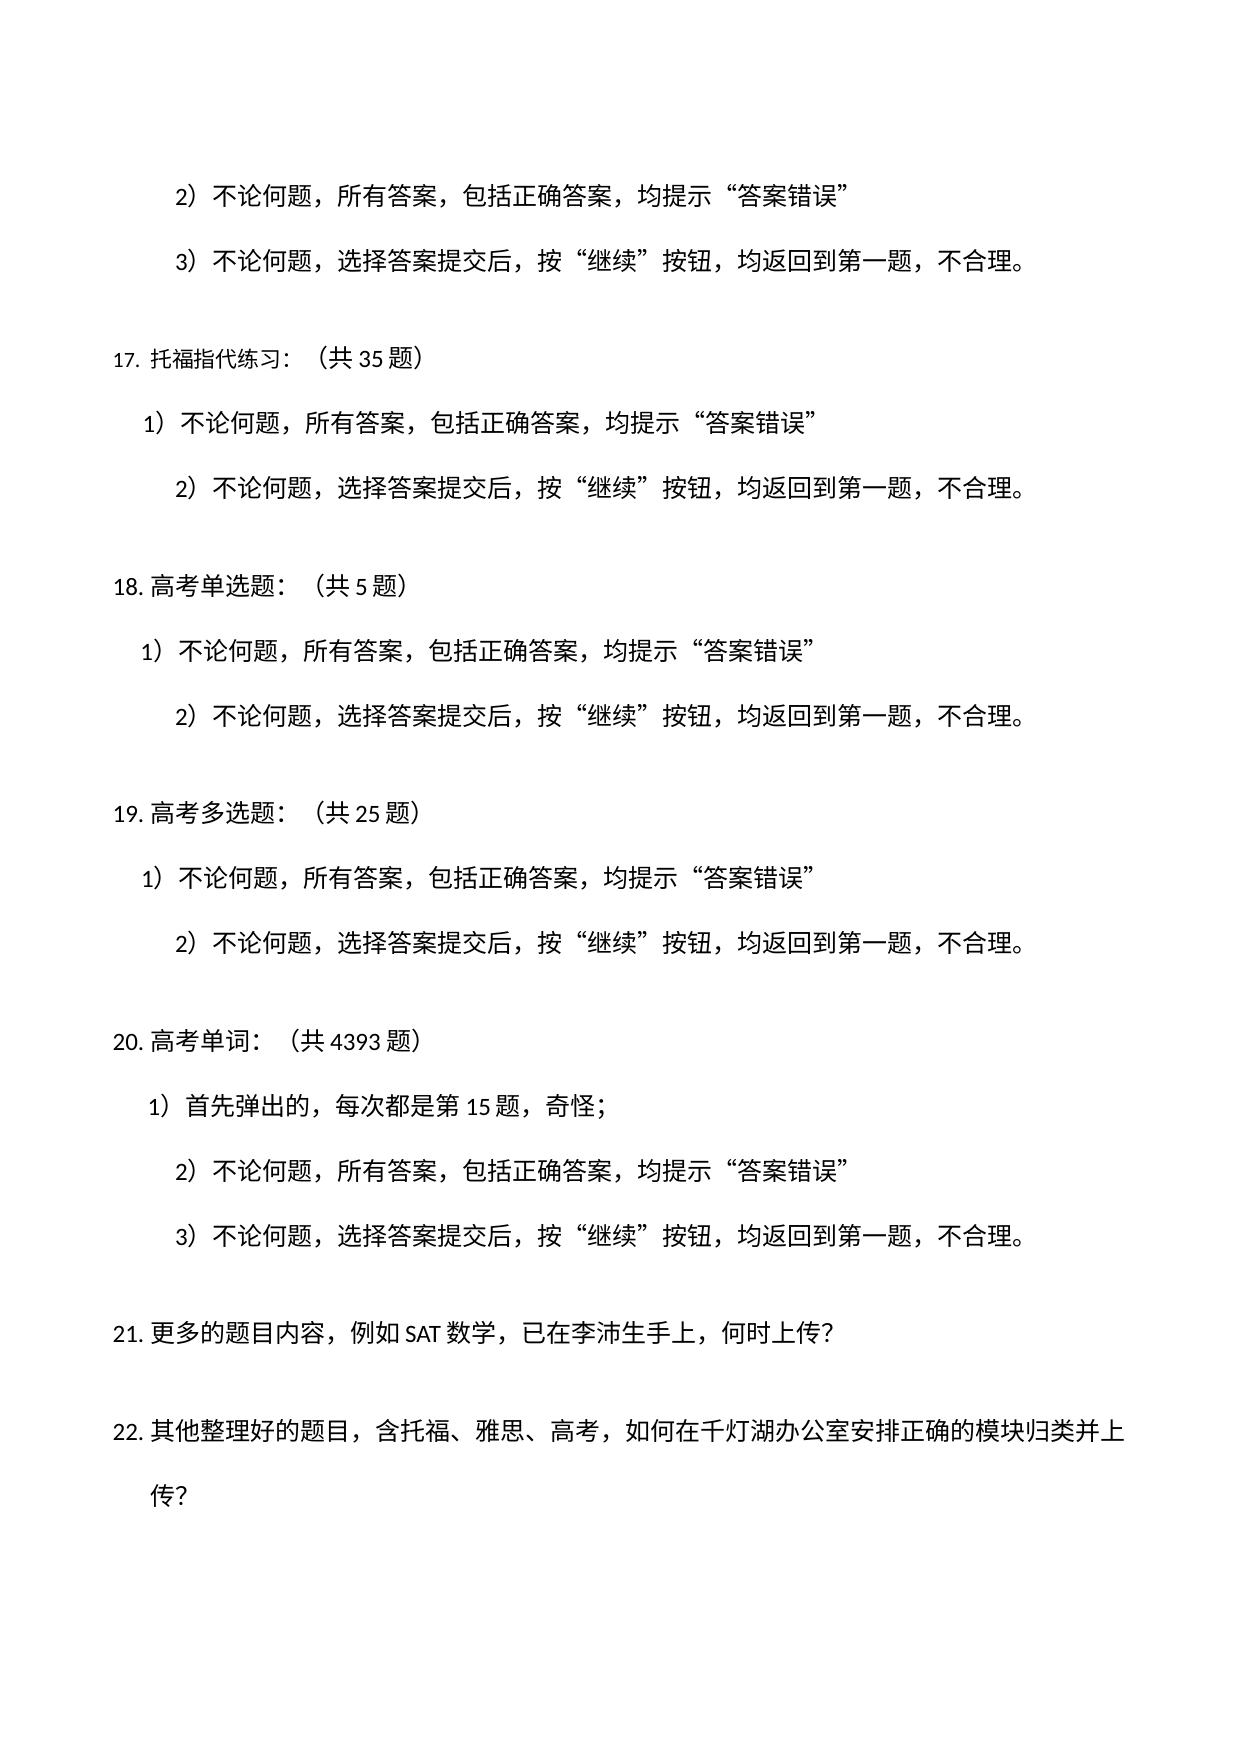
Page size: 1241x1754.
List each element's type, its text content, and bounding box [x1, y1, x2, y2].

list 托福指代练习：（共35题） [112, 324, 1128, 389]
list 高考单选题：（共5题） [112, 552, 1128, 617]
list 更多的题目内容，例如SAT数学，已在李沛生手上，何时上传？ [112, 1299, 1128, 1364]
text 2）不论何题，选择答案提交后，按“继续”按钮，均返回到第一题，不合理。 [112, 909, 1128, 974]
text 1）不论何题，所有答案，包括正确答案，均提示“答案错误” [112, 389, 1128, 454]
text 1）不论何题，所有答案，包括正确答案，均提示“答案错误” [112, 844, 1128, 909]
text 2）不论何题，所有答案，包括正确答案，均提示“答案错误” [112, 162, 1128, 227]
list 高考单词：（共4393题） [112, 1007, 1128, 1072]
text 2）不论何题，所有答案，包括正确答案，均提示“答案错误” [112, 1137, 1128, 1202]
list 其他整理好的题目，含托福、雅思、高考，如何在千灯湖办公室安排正确的模块归类并上传？ [112, 1397, 1128, 1527]
text 1）不论何题，所有答案，包括正确答案，均提示“答案错误” [112, 617, 1128, 682]
text 1）首先弹出的，每次都是第15题，奇怪； [112, 1072, 1128, 1137]
text 2）不论何题，选择答案提交后，按“继续”按钮，均返回到第一题，不合理。 [112, 454, 1128, 519]
text 3）不论何题，选择答案提交后，按“继续”按钮，均返回到第一题，不合理。 [112, 227, 1128, 292]
text 2）不论何题，选择答案提交后，按“继续”按钮，均返回到第一题，不合理。 [112, 682, 1128, 747]
text 3）不论何题，选择答案提交后，按“继续”按钮，均返回到第一题，不合理。 [112, 1202, 1128, 1267]
list 高考多选题：（共25题） [112, 779, 1128, 844]
